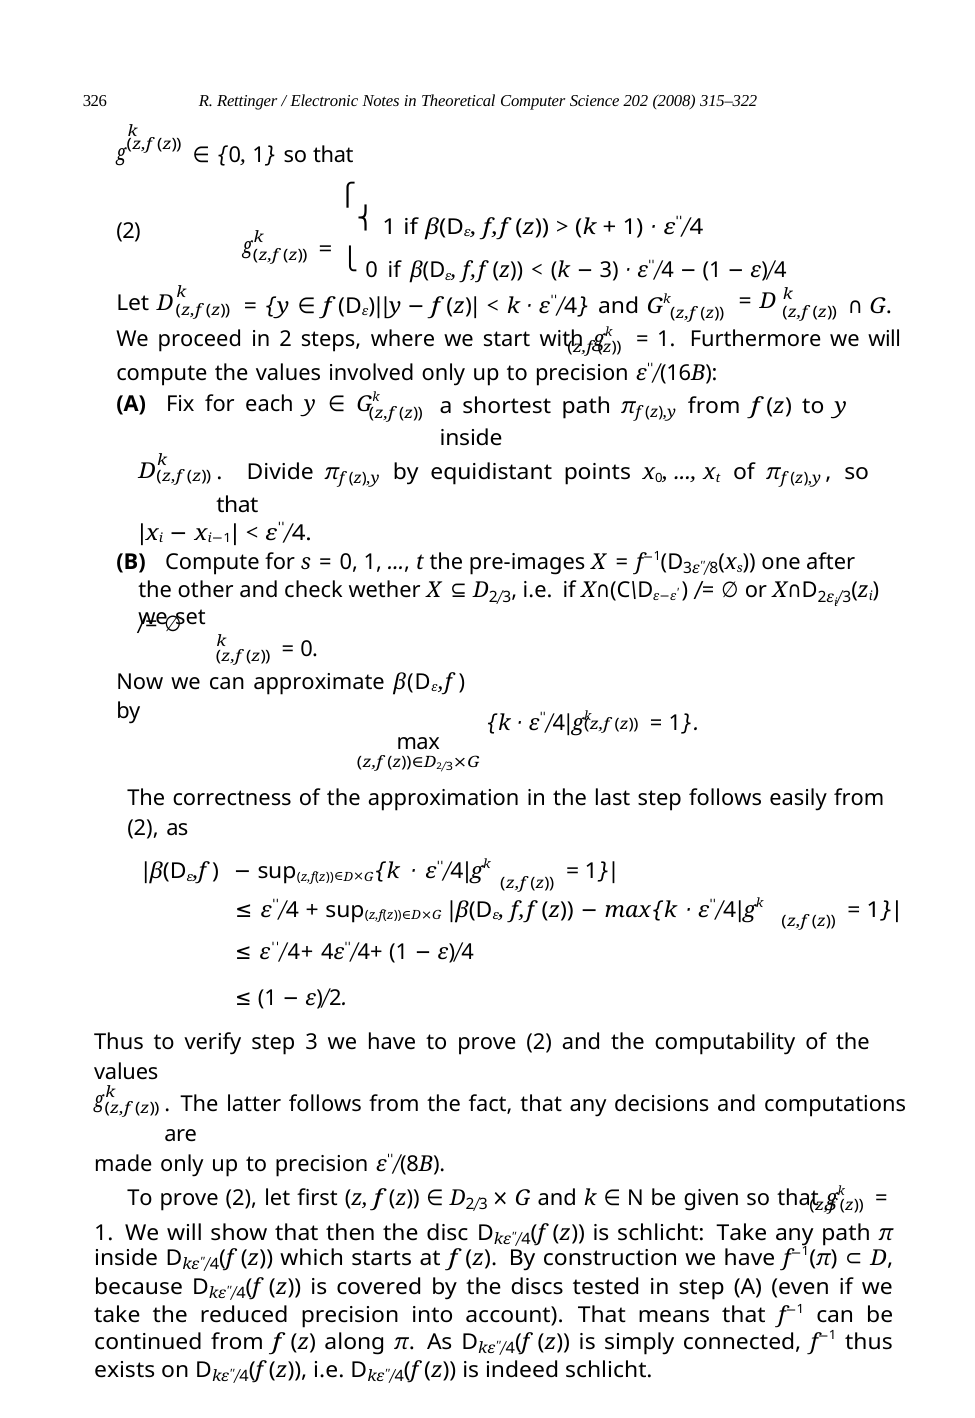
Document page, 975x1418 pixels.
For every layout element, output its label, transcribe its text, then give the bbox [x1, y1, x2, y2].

list Compute for s = 0, 1, ..., t the pre-images X = f−1(D3ε''/8(xs)) one after the other and check wether X ⊆ D2/3, i.e. if X∩(C\Dε−ε' ) /= ∅ or X∩D2εi/3(zi) /= ∅ [116, 545, 893, 638]
text |β(Dε,f ) − sup(z,f(z))∈D×G{k · ε''/4|gk = 1}| [142, 855, 910, 885]
text ≤ ε''/4 + sup(z,f(z))∈D×G |β(Dε, f,f (z)) − max{k · ε''/4|gk = 1}| [235, 894, 910, 923]
text k [783, 288, 841, 303]
text (z,f (z)) [782, 303, 841, 321]
text . Divide πf (z),y by equidistant points x0, ..., xt of πf (z),y , so that [216, 453, 910, 519]
text {k · ε''/4|gk [485, 707, 598, 736]
text Thus to verify step 3 we have to prove (2) and the computability of the values [94, 1026, 910, 1086]
text k [127, 124, 185, 139]
text = ⎧⎨ 1 if β(Dε, f,f (z)) > (k + 1) · ε''/4 [318, 186, 910, 246]
list Fix for each y ∈ Gk [116, 388, 382, 418]
text = 0. [281, 638, 910, 662]
text made only up to precision ε''/(8B). [94, 1148, 910, 1178]
text (z,f (z)) [156, 468, 215, 485]
text ∈ {0, 1} so that [192, 139, 910, 169]
text |xi − xi−1| < ε''/4. [138, 519, 910, 545]
text k [176, 286, 234, 301]
text (2) [116, 215, 148, 245]
text max [351, 732, 485, 754]
text (z,f (z)) [175, 301, 234, 319]
text k [157, 453, 215, 468]
text To prove (2), let first (z, f (z)) ∈ D2/3 × G and k ∈ N be given so that gk = [127, 1182, 910, 1214]
text (z,f (z)) [104, 1100, 163, 1117]
text a shortest path πf (z),y from f (z) to y inside [439, 389, 910, 452]
text = 1}. [649, 707, 910, 736]
text compute the values involved only up to precision ε''/(16B): [116, 357, 910, 387]
text (z,f (z)) [216, 648, 274, 664]
text . The latter follows from the fact, that any decisions and computations are [164, 1088, 910, 1147]
text k [105, 1086, 163, 1100]
text (z,f (z)) [253, 245, 311, 264]
text k [253, 230, 311, 245]
text The correctness of the approximation in the last step follows easily from (2), as [127, 782, 910, 842]
text ≤ (1 − ε)/2. [235, 982, 910, 1011]
text Now we can approximate β(Dε,f ) by [116, 666, 485, 725]
text ∩ G. [848, 290, 910, 319]
text We proceed in 2 steps, where we start with gk = 1. Furthermore we will [116, 323, 910, 353]
text (z,f (z))∈D2/3×G [351, 754, 485, 771]
text = {y ∈ f (Dε)||y − f (z)| < k · ε''/4} and Gk [244, 290, 678, 319]
text ≤ ε''/4+ 4ε''/4+ (1 − ε)/4 [235, 936, 910, 966]
text ⎩ 0 if β(Dε, f,f (z)) < (k − 3) · ε''/4 − (1 − ε)/4 [342, 246, 910, 284]
text 1. We will show that then the disc Dkε''/4(f (z)) is schlicht: Take any path π inside Dkε''/4(f (z)) which starts at f (z). By construction we have f−1(π) ⊂ D, because Dkε''/4(f (z)) is covered by the discs tested in step (A) (even if we take the reduced precision into account). That means that f−1 can be continued from f (z) along π. As Dkε''/4(f (z)) is simply connected, f−1 thus exists on Dkε''/4(f (z)), i.e. Dkε''/4(f (z)) is indeed schlicht. [94, 1217, 893, 1386]
